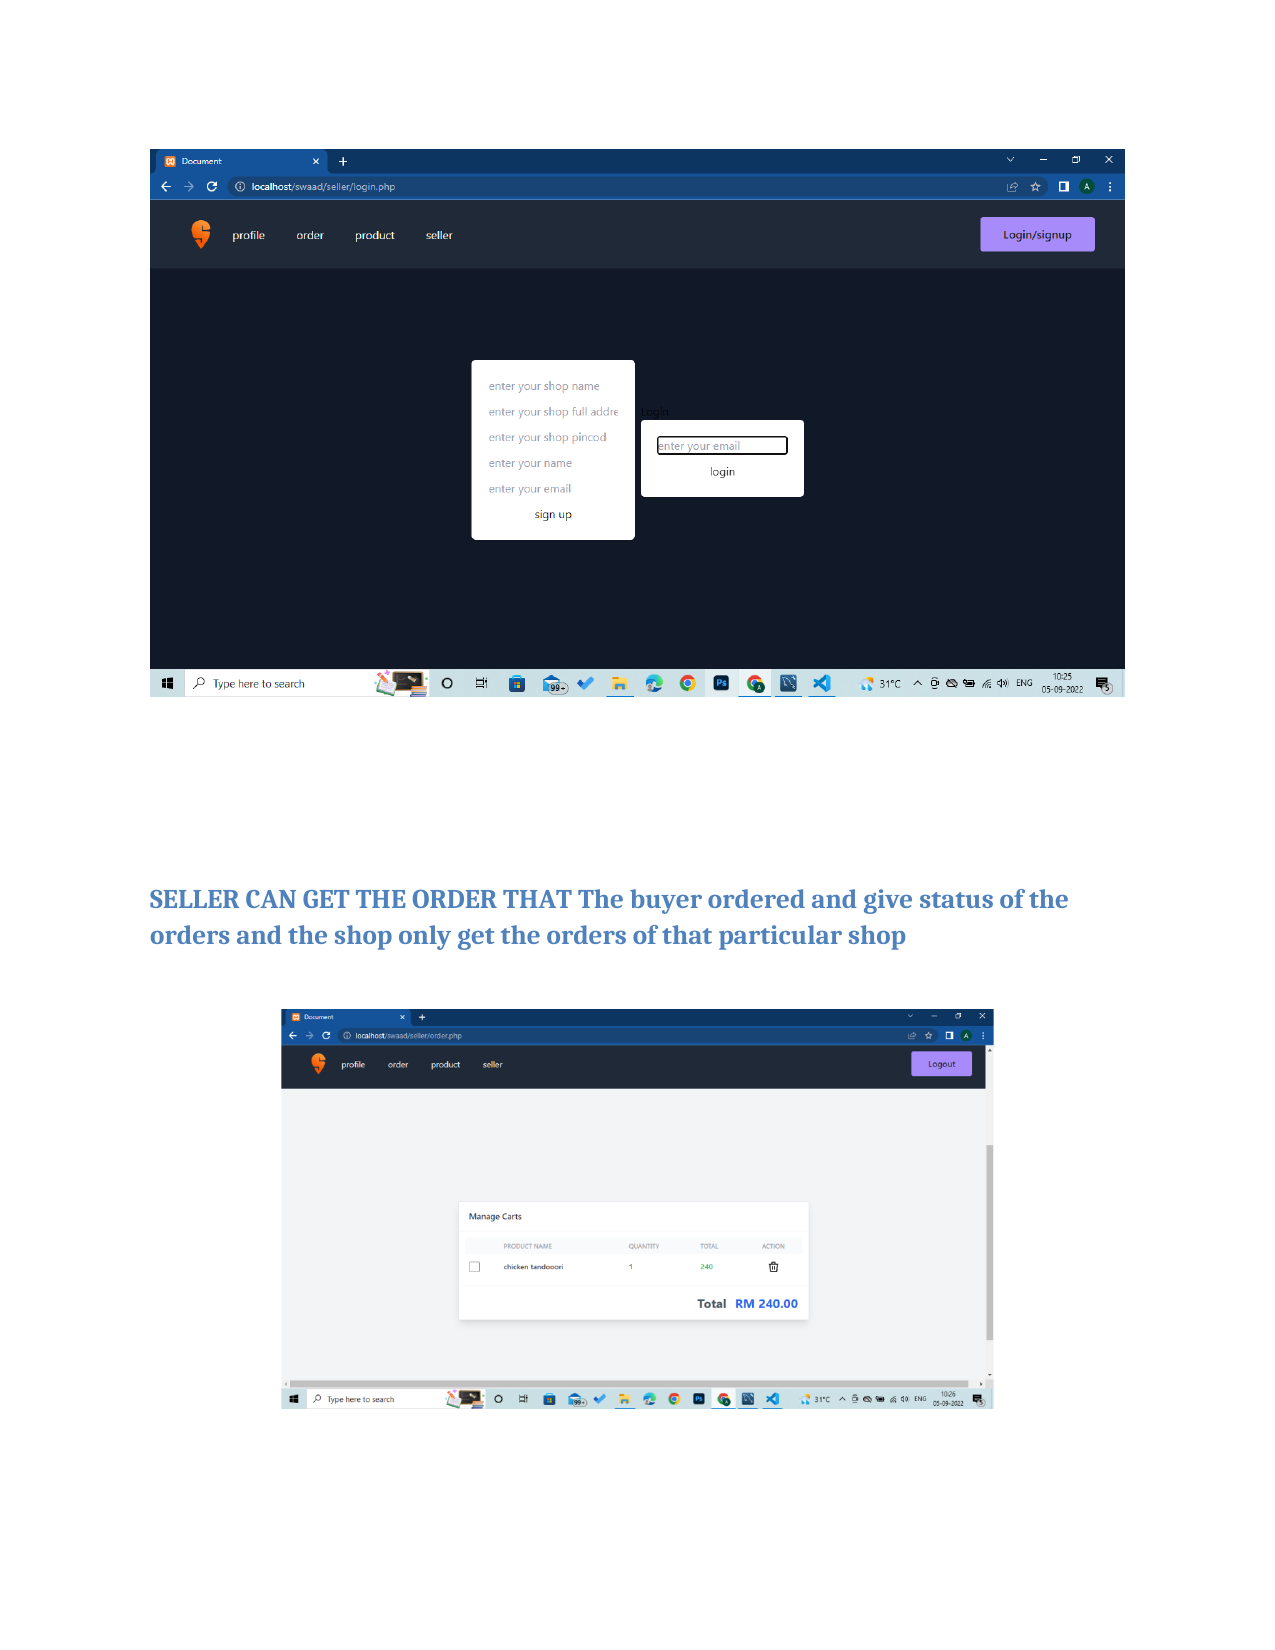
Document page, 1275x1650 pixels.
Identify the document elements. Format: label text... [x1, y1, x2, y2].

picture [150, 149, 1125, 697]
subtitle SELLER CAN GET THE ORDER THAT The buyer ordered and give status of the orders and the shop only get the orders of that particular shop [150, 884, 1125, 951]
picture [281, 1009, 994, 1409]
